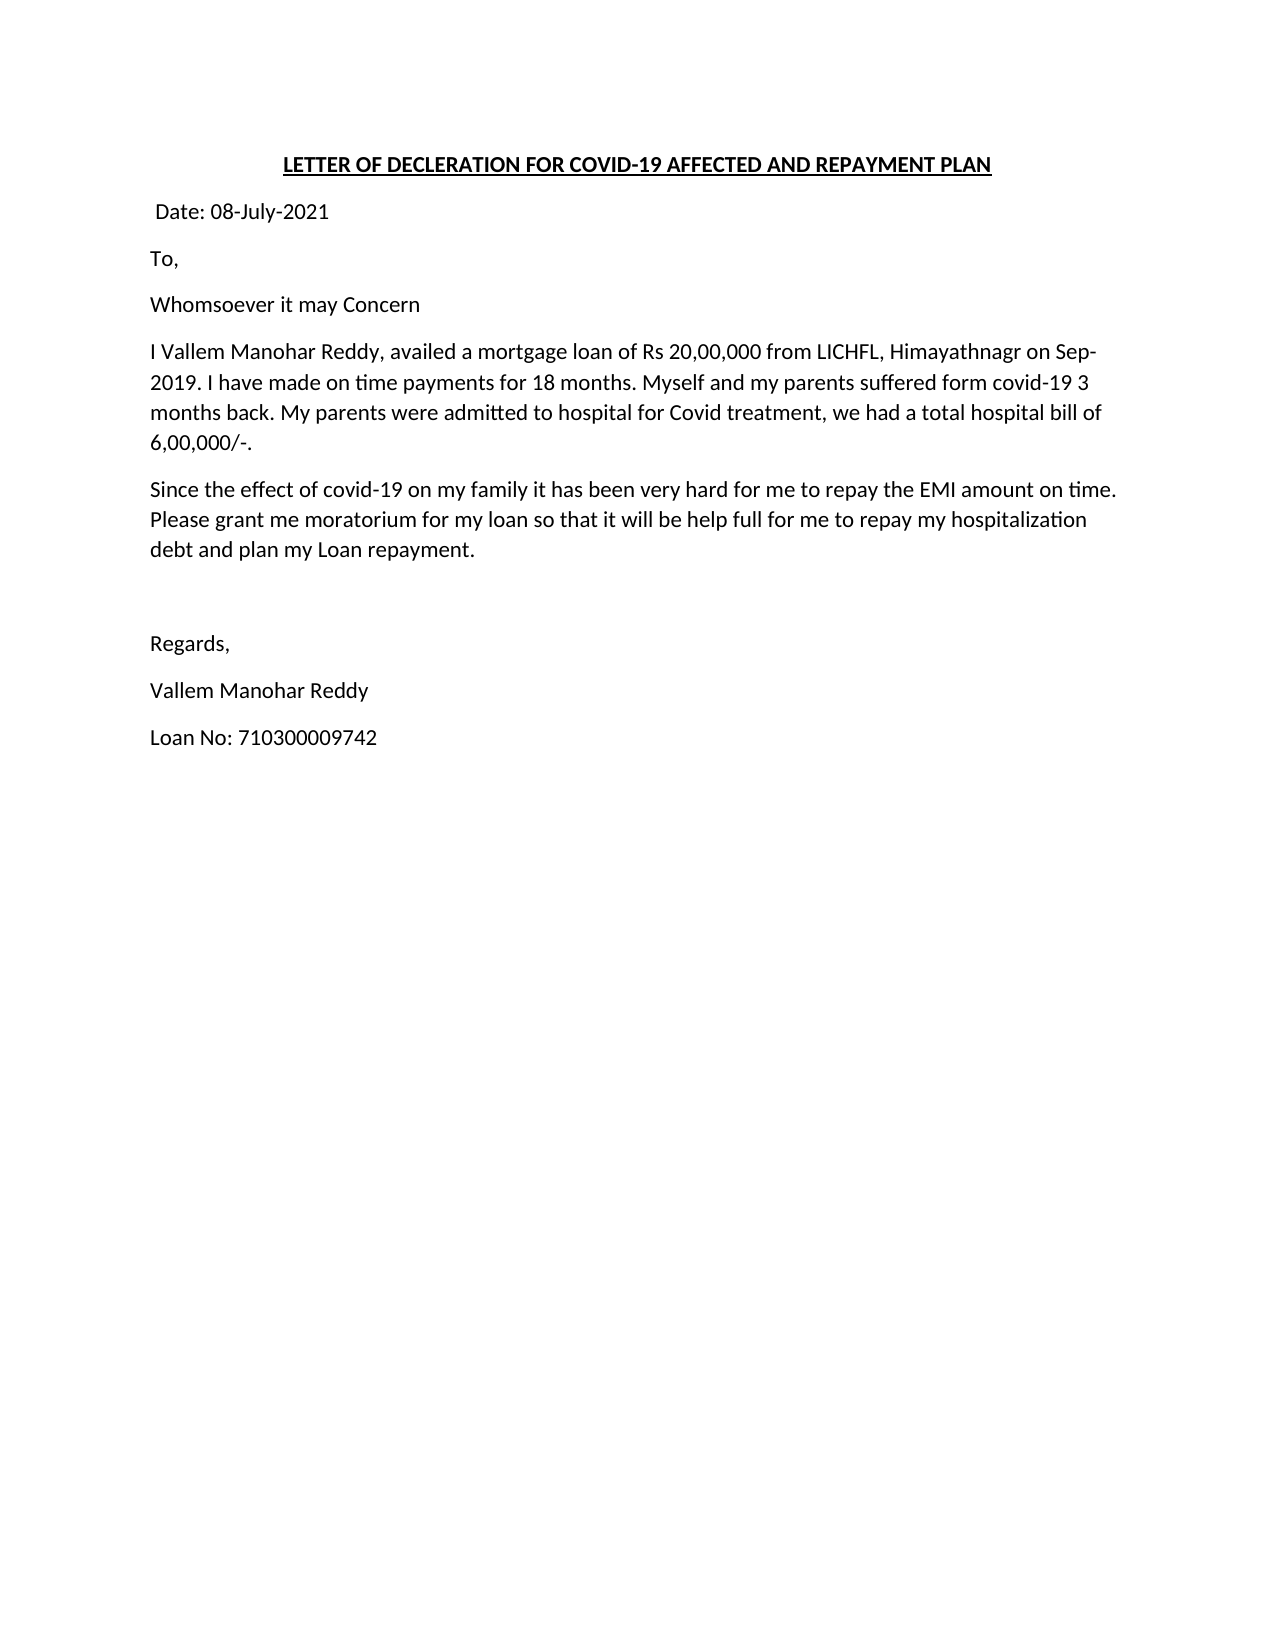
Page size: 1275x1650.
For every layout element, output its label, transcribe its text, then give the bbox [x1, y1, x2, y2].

text To, [150, 244, 1125, 272]
text Since the effect of covid-19 on my family it has been very hard for me to repay the EMI amount on time. Please grant me moratorium for my loan so that it will be help full for me to repay my hospitalization debt and plan my Loan repayment. [150, 475, 1125, 563]
text Vallem Manohar Reddy [150, 676, 1125, 704]
text LETTER OF DECLERATION FOR COVID-19 AFFECTED AND REPAYMENT PLAN [150, 150, 1125, 178]
text Whomsoever it may Concern [150, 291, 1125, 319]
text Date: 08-July-2021 [150, 197, 1125, 225]
text Loan No: 710300009742 [150, 723, 1125, 751]
text I Vallem Manohar Reddy, availed a mortgage loan of Rs 20,00,000 from LICHFL, Himayathnagr on Sep-2019. I have made on time payments for 18 months. Myself and my parents suffered form covid-19 3 months back. My parents were admitted to hospital for Covid treatment, we had a total hospital bill of 6,00,000/-. [150, 337, 1125, 456]
text Regards, [150, 629, 1125, 657]
